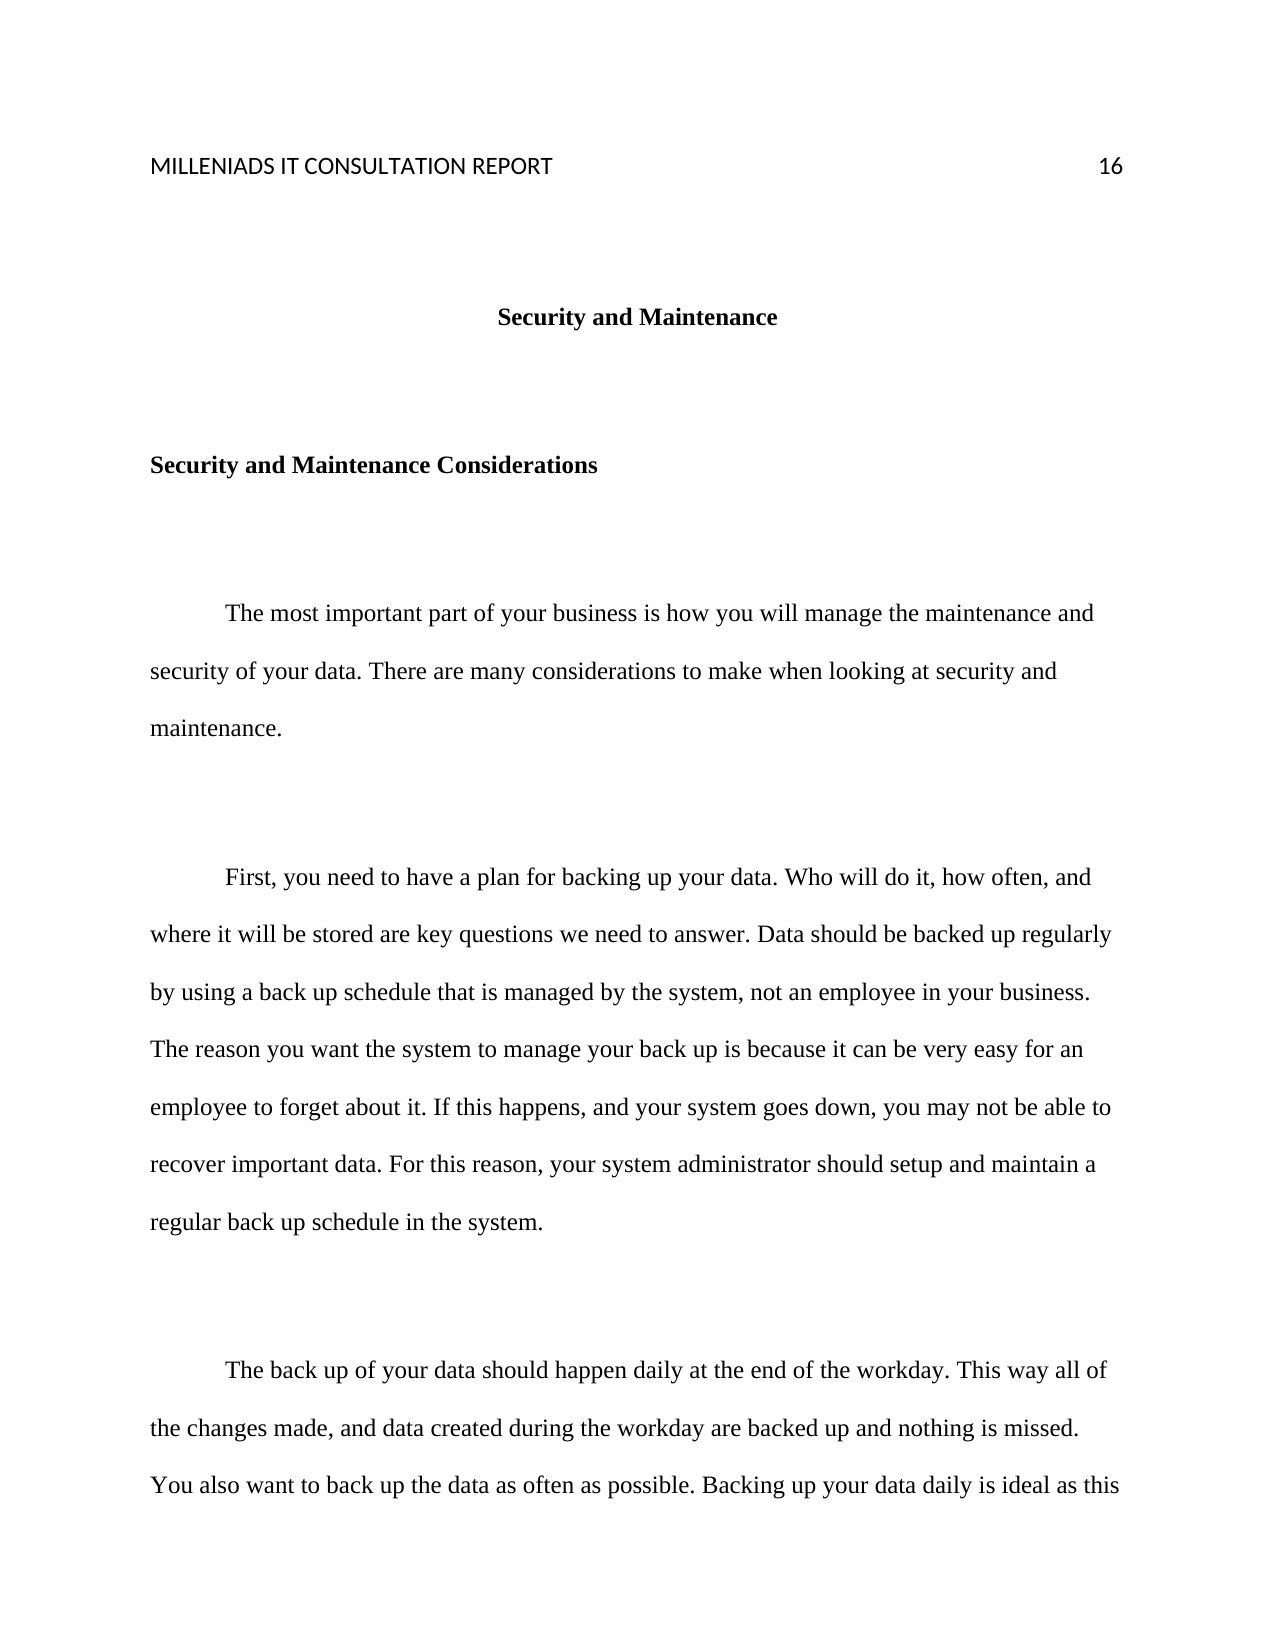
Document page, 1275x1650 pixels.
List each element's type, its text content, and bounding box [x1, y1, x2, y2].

text First, you need to have a plan for backing up your data. Who will do it, how often, and where it will be stored are key questions we need to answer. Data should be backed up regularly by using a back up schedule that is managed by the system, not an employee in your business. The reason you want the system to manage your back up is because it can be very easy for an employee to forget about it. If this happens, and your system goes down, you may not be able to recover important data. For this reason, your system administrator should setup and maintain a regular back up schedule in the system. [150, 862, 1125, 1236]
text The most important part of your business is how you will manage the maintenance and security of your data. There are many considerations to make when looking at security and maintenance. [150, 598, 1125, 742]
text MILLENIADS IT CONSULTATION REPORT 16 [150, 150, 1125, 181]
text Security and Maintenance [150, 302, 1125, 331]
text The back up of your data should happen daily at the end of the workday. This way all of the changes made, and data created during the workday are backed up and nothing is missed. You also want to back up the data as often as possible. Backing up your data daily is ideal as this [150, 1355, 1125, 1499]
text Security and Maintenance Considerations [150, 450, 1125, 479]
